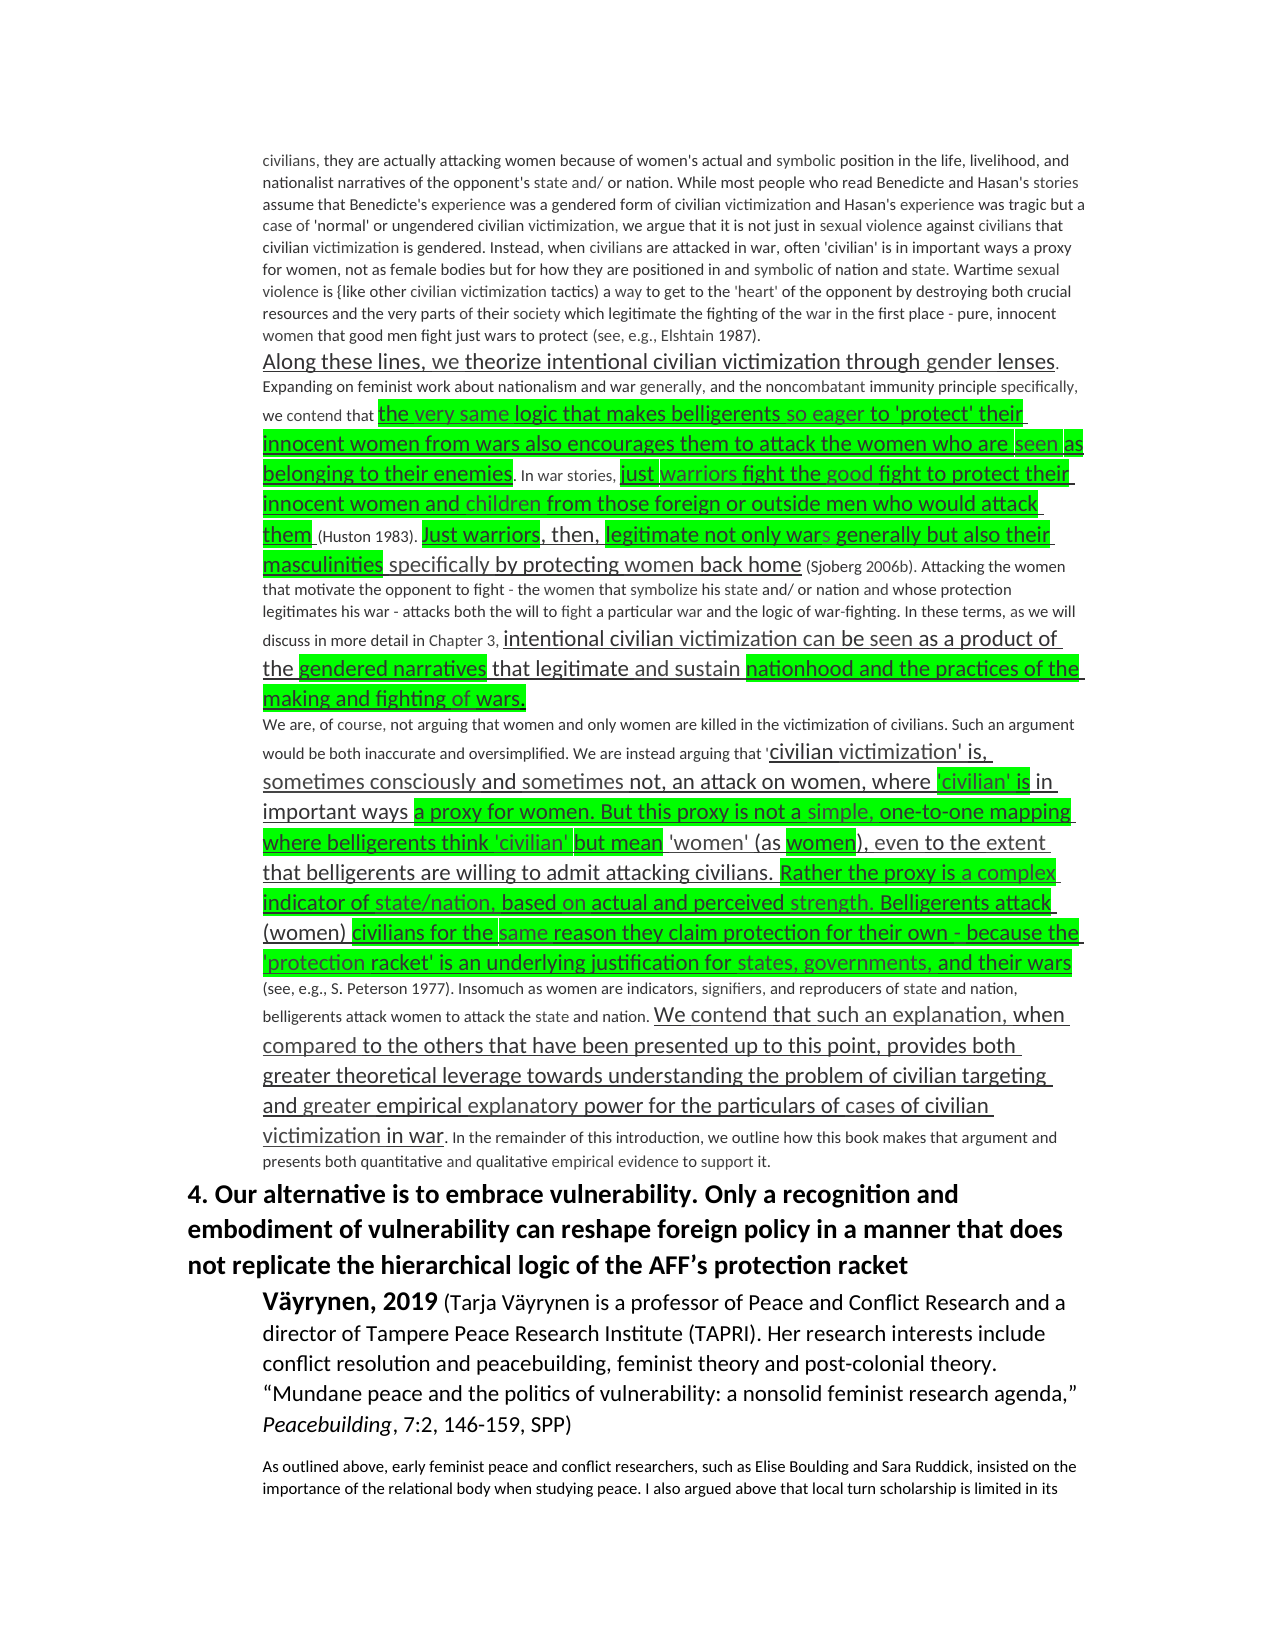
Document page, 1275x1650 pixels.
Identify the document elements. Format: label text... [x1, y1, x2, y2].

text Along these lines, we theorize intentional civilian victimization through gender lenses. Expanding on feminist work about nationalism and war generally, and the noncombatant immunity principle specifically, we contend that the very same logic that makes belligerents so eager to 'protect' their innocent women from wars also encourages them to attack the women who are seen as belonging to their enemies. In war stories, just warriors fight the good fight to protect their innocent women and children from those foreign or outside men who would attack them (Huston 1983). Just warriors, then, legitimate not only wars generally but also their masculinities specifically by protecting women back home (Sjoberg 2006b). Attacking the women that motivate the opponent to fight - the women that symbolize his state and/ or nation and whose protection legitimates his war - attacks both the will to fight a particular war and the logic of war-fighting. In these terms, as we will discuss in more detail in Chapter 3, intentional civilian victimization can be seen as a product of the gendered narratives that legitimate and sustain nationhood and the practices of the making and fighting of wars. [262, 347, 1087, 712]
text We are, of course, not arguing that women and only women are killed in the victimization of civilians. Such an argument would be both inaccurate and oversimplified. We are instead arguing that 'civilian victimization' is, sometimes consciously and sometimes not, an attack on women, where 'civilian' is in important ways a proxy for women. But this proxy is not a simple, one-to-one mapping where belligerents think 'civilian' but mean 'women' (as women), even to the extent that belligerents are willing to admit attacking civilians. Rather the proxy is a complex indicator of state/nation, based on actual and perceived strength. Belligerents attack (women) civilians for the same reason they claim protection for their own - because the 'protection racket' is an underlying justification for states, governments, and their wars (see, e.g., S. Peterson 1977). Insomuch as women are indicators, signifiers, and reproducers of state and nation, belligerents attack women to attack the state and nation. We contend that such an explanation, when compared to the others that have been presented up to this point, provides both greater theoretical leverage towards understanding the problem of civilian targeting and greater empirical explanatory power for the particulars of cases of civilian victimization in war. In the remainder of this introduction, we outline how this book makes that argument and presents both quantitative and qualitative empirical evidence to support it. [262, 714, 1087, 1171]
text Väyrynen, 2019 (Tarja Väyrynen is a professor of Peace and Conflict Research and a director of Tampere Peace Research Institute (TAPRI). Her research interests include conflict resolution and peacebuilding, feminist theory and post-colonial theory. “Mundane peace and the politics of vulnerability: a nonsolid feminist research agenda,” Peacebuilding, 7:2, 146-159, SPP) [262, 1284, 1087, 1438]
subtitle 4. Our alternative is to embrace vulnerability. Only a recognition and embodiment of vulnerability can reshape foreign policy in a manner that does not replicate the hierarchical logic of the AFF’s protection racket [187, 1177, 1087, 1281]
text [262, 150, 1087, 345]
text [262, 1457, 1087, 1499]
